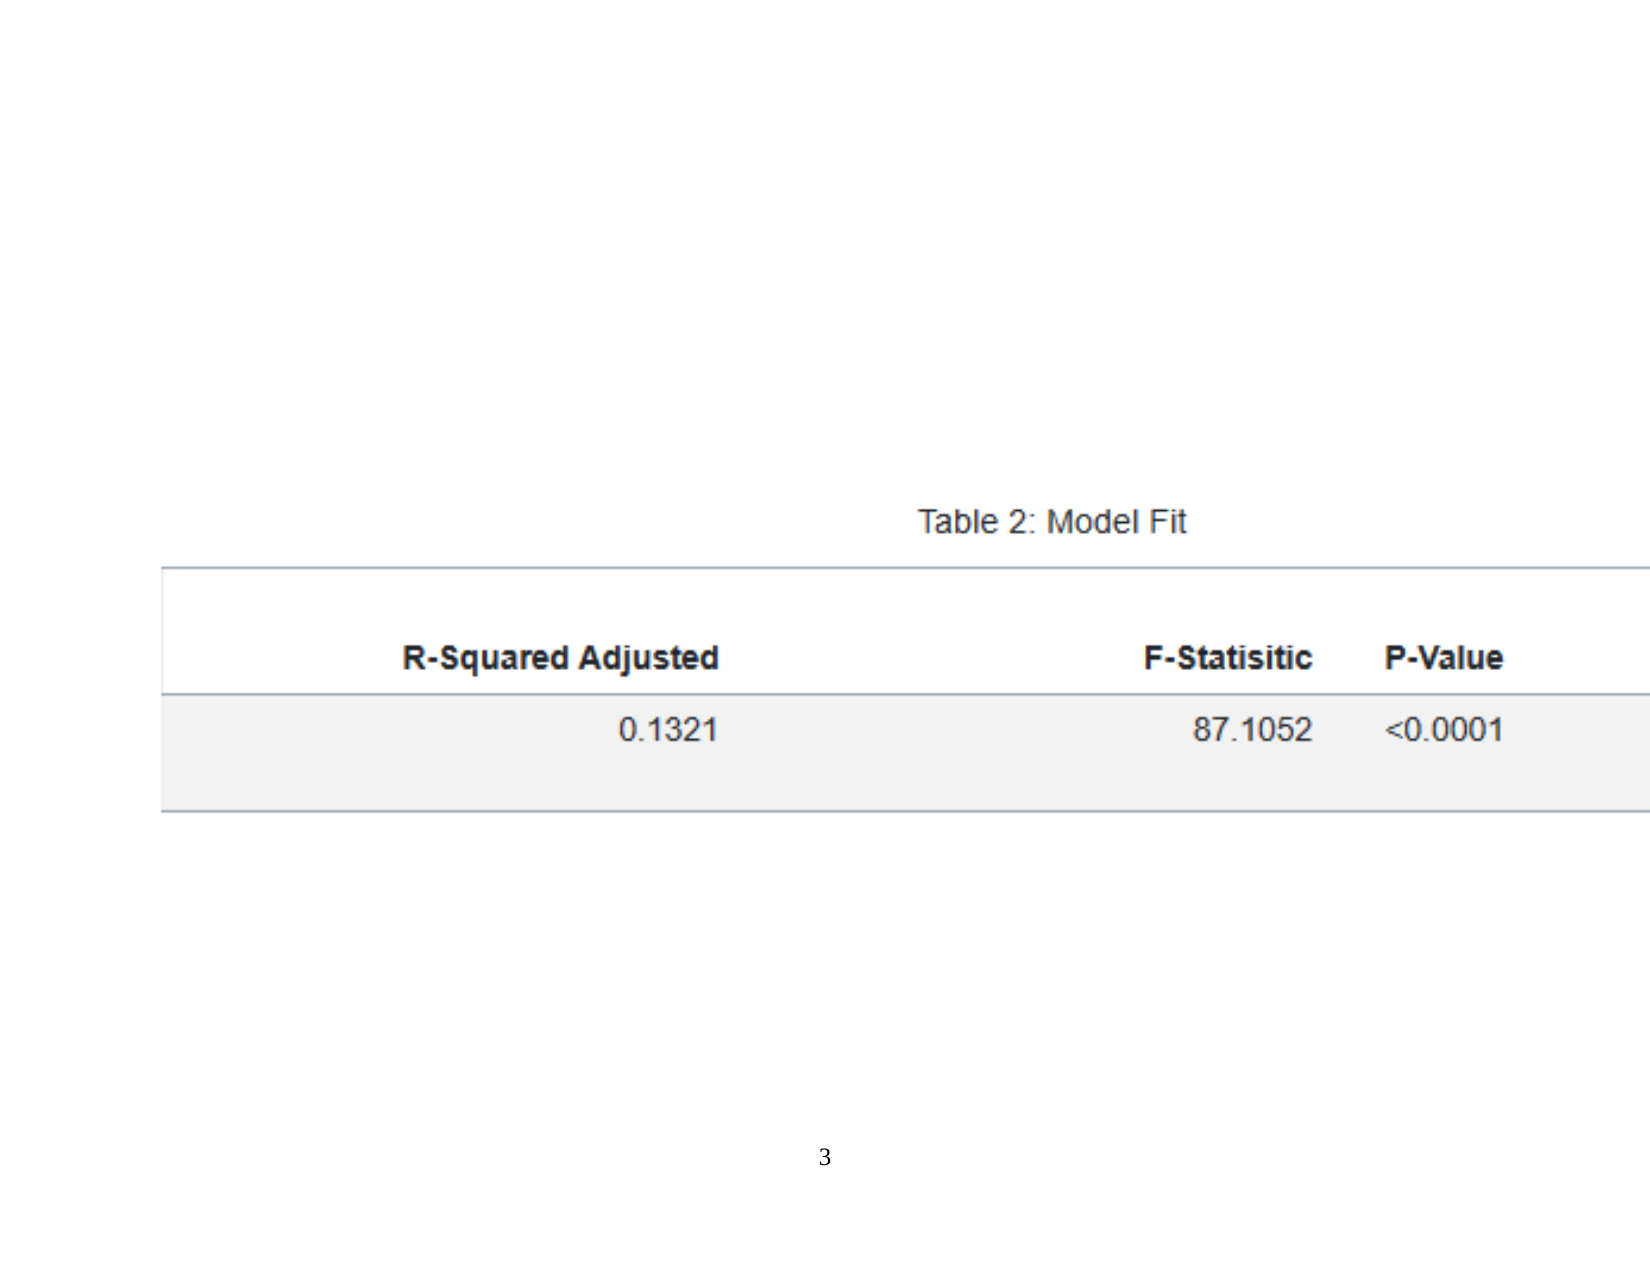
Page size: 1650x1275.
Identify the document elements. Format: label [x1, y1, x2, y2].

picture [150, 479, 1650, 818]
